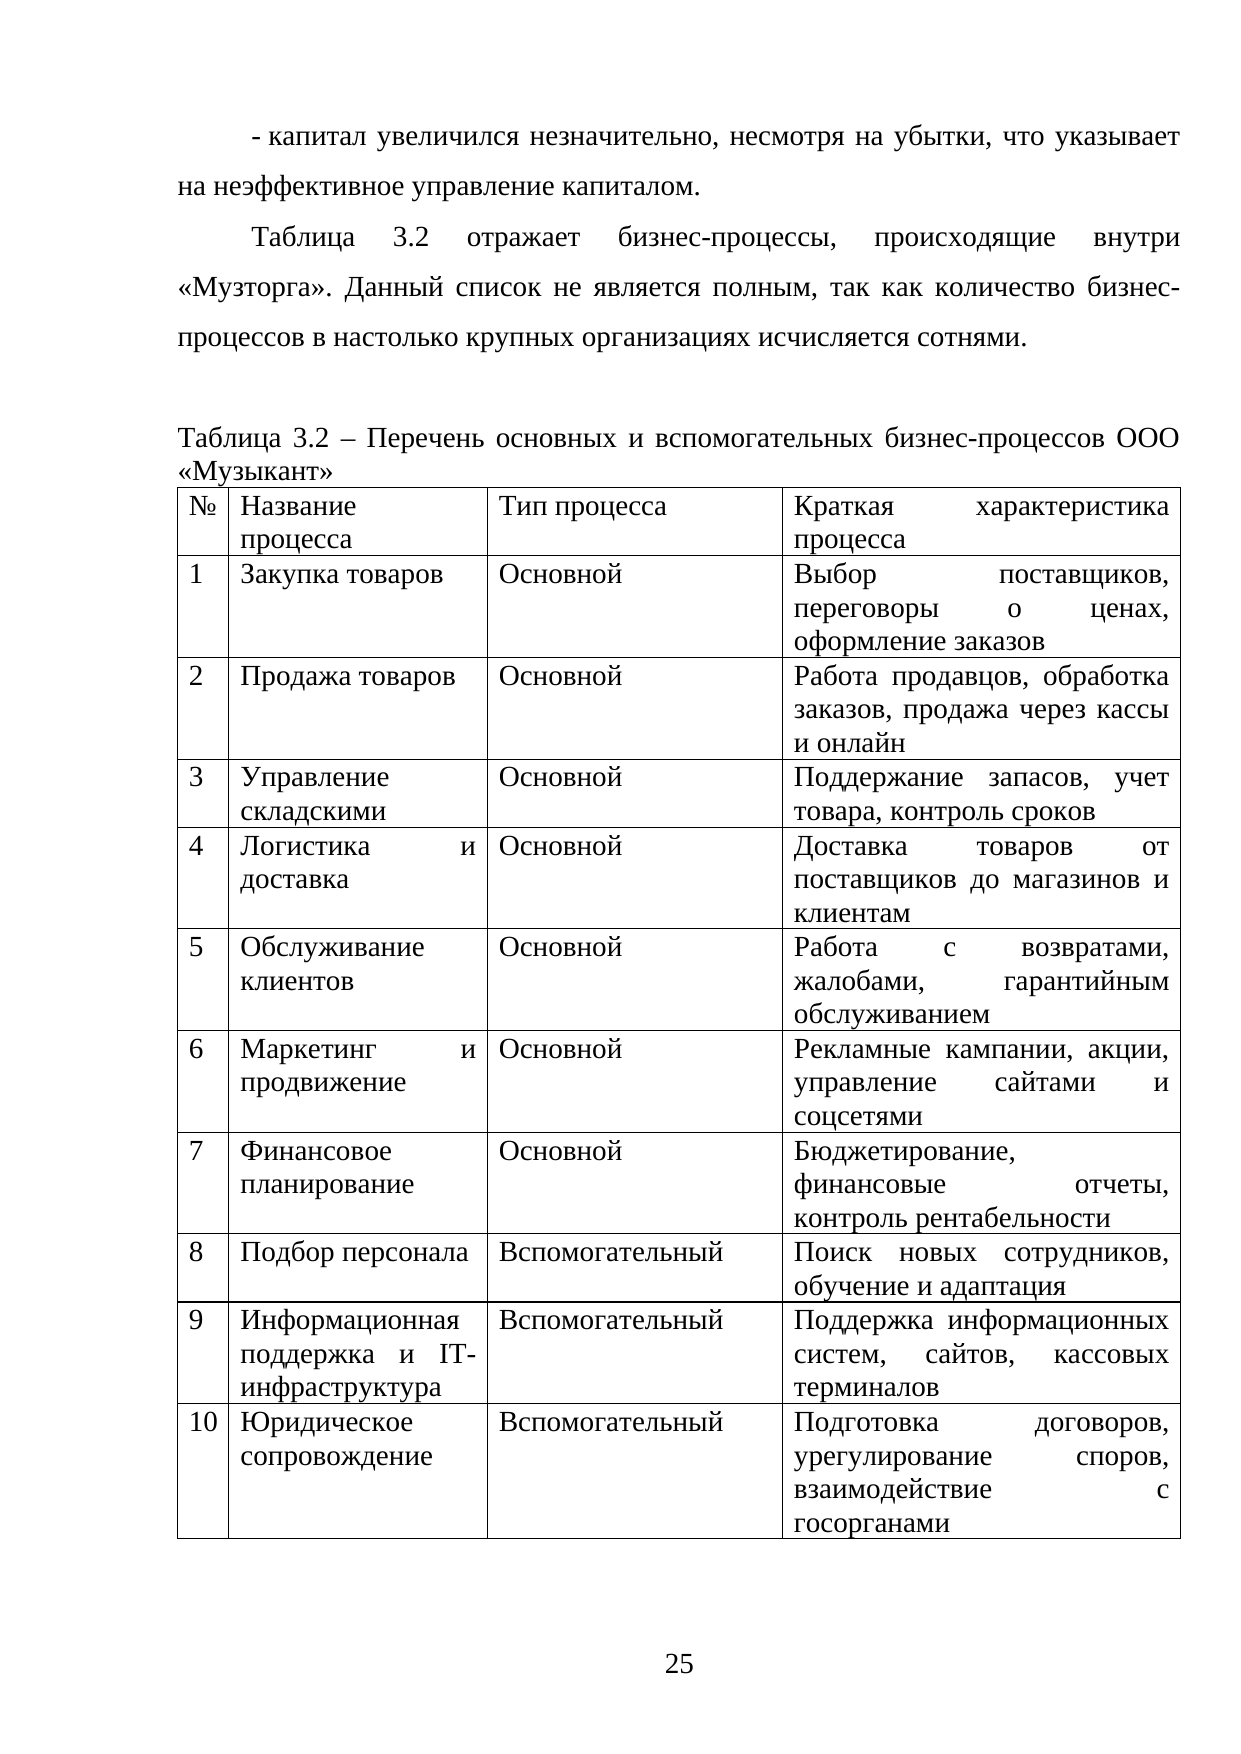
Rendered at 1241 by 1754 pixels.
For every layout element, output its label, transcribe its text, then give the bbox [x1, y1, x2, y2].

table_cell Основной [488, 1031, 782, 1132]
table_header Краткая характеристика процесса [783, 488, 1180, 555]
text - капитал увеличился незначительно, несмотря на убытки, что указывает на неэффективное управление капиталом. [177, 118, 1181, 202]
table_cell Вспомогательный [488, 1303, 782, 1403]
table_cell Основной [488, 828, 782, 928]
table_cell Продажа товаров [229, 658, 487, 758]
table_cell Работа продавцов, обработка заказов, продажа через кассы и онлайн [783, 658, 1180, 758]
table_cell 4 [178, 828, 228, 928]
table_cell 3 [178, 760, 228, 827]
table_cell 5 [178, 929, 228, 1030]
table_cell Управление складскими [229, 760, 487, 827]
table_cell Выбор поставщиков, переговоры о ценах, оформление заказов [783, 556, 1180, 657]
table_cell Поддержка информационных систем, сайтов, кассовых терминалов [783, 1303, 1180, 1403]
table_cell 8 [178, 1234, 228, 1301]
table_cell Рекламные кампании, акции, управление сайтами и соцсетями [783, 1031, 1180, 1132]
table_cell 1 [178, 556, 228, 657]
table_cell Логистика и доставка [229, 828, 487, 928]
table_header № [178, 488, 228, 555]
table_cell Работа с возвратами, жалобами, гарантийным обслуживанием [783, 929, 1180, 1030]
table_cell 7 [178, 1133, 228, 1233]
table_cell Финансовое планирование [229, 1133, 487, 1233]
table_cell Основной [488, 658, 782, 758]
table_cell Юридическое сопровождение [229, 1404, 487, 1538]
table_cell Подготовка договоров, урегулирование споров, взаимодействие с госорганами [783, 1404, 1180, 1538]
table_cell 2 [178, 658, 228, 758]
table_cell Вспомогательный [488, 1234, 782, 1301]
table_cell Поиск новых сотрудников, обучение и адаптация [783, 1234, 1180, 1301]
table_cell Закупка товаров [229, 556, 487, 657]
table_cell Информационная поддержка и IT-инфраструктура [229, 1303, 487, 1403]
table_cell Подбор персонала [229, 1234, 487, 1301]
list Таблица 3.2 – Перечень основных и вспомогательных бизнес-процессов ООО «Музыкант» [177, 420, 1181, 487]
table_header Тип процесса [488, 488, 782, 555]
table_cell Основной [488, 556, 782, 657]
table_cell Бюджетирование, финансовые отчеты, контроль рентабельности [783, 1133, 1180, 1233]
text Таблица 3.2 отражает бизнес-процессы, происходящие внутри «Музторга». Данный список не является полным, так как количество бизнес-процессов в настолько крупных организациях исчисляется сотнями. [177, 219, 1181, 353]
table_cell 9 [178, 1303, 228, 1403]
table_header Название процесса [229, 488, 487, 555]
table_cell Маркетинг и продвижение [229, 1031, 487, 1132]
table_cell Основной [488, 760, 782, 827]
table_cell Обслуживание клиентов [229, 929, 487, 1030]
table_cell Доставка товаров от поставщиков до магазинов и клиентам [783, 828, 1180, 928]
table_cell Основной [488, 929, 782, 1030]
table_cell Основной [488, 1133, 782, 1233]
table_cell 6 [178, 1031, 228, 1132]
table_cell Поддержание запасов, учет товара, контроль сроков [783, 760, 1180, 827]
table_cell 10 [178, 1404, 228, 1538]
table_cell Вспомогательный [488, 1404, 782, 1538]
